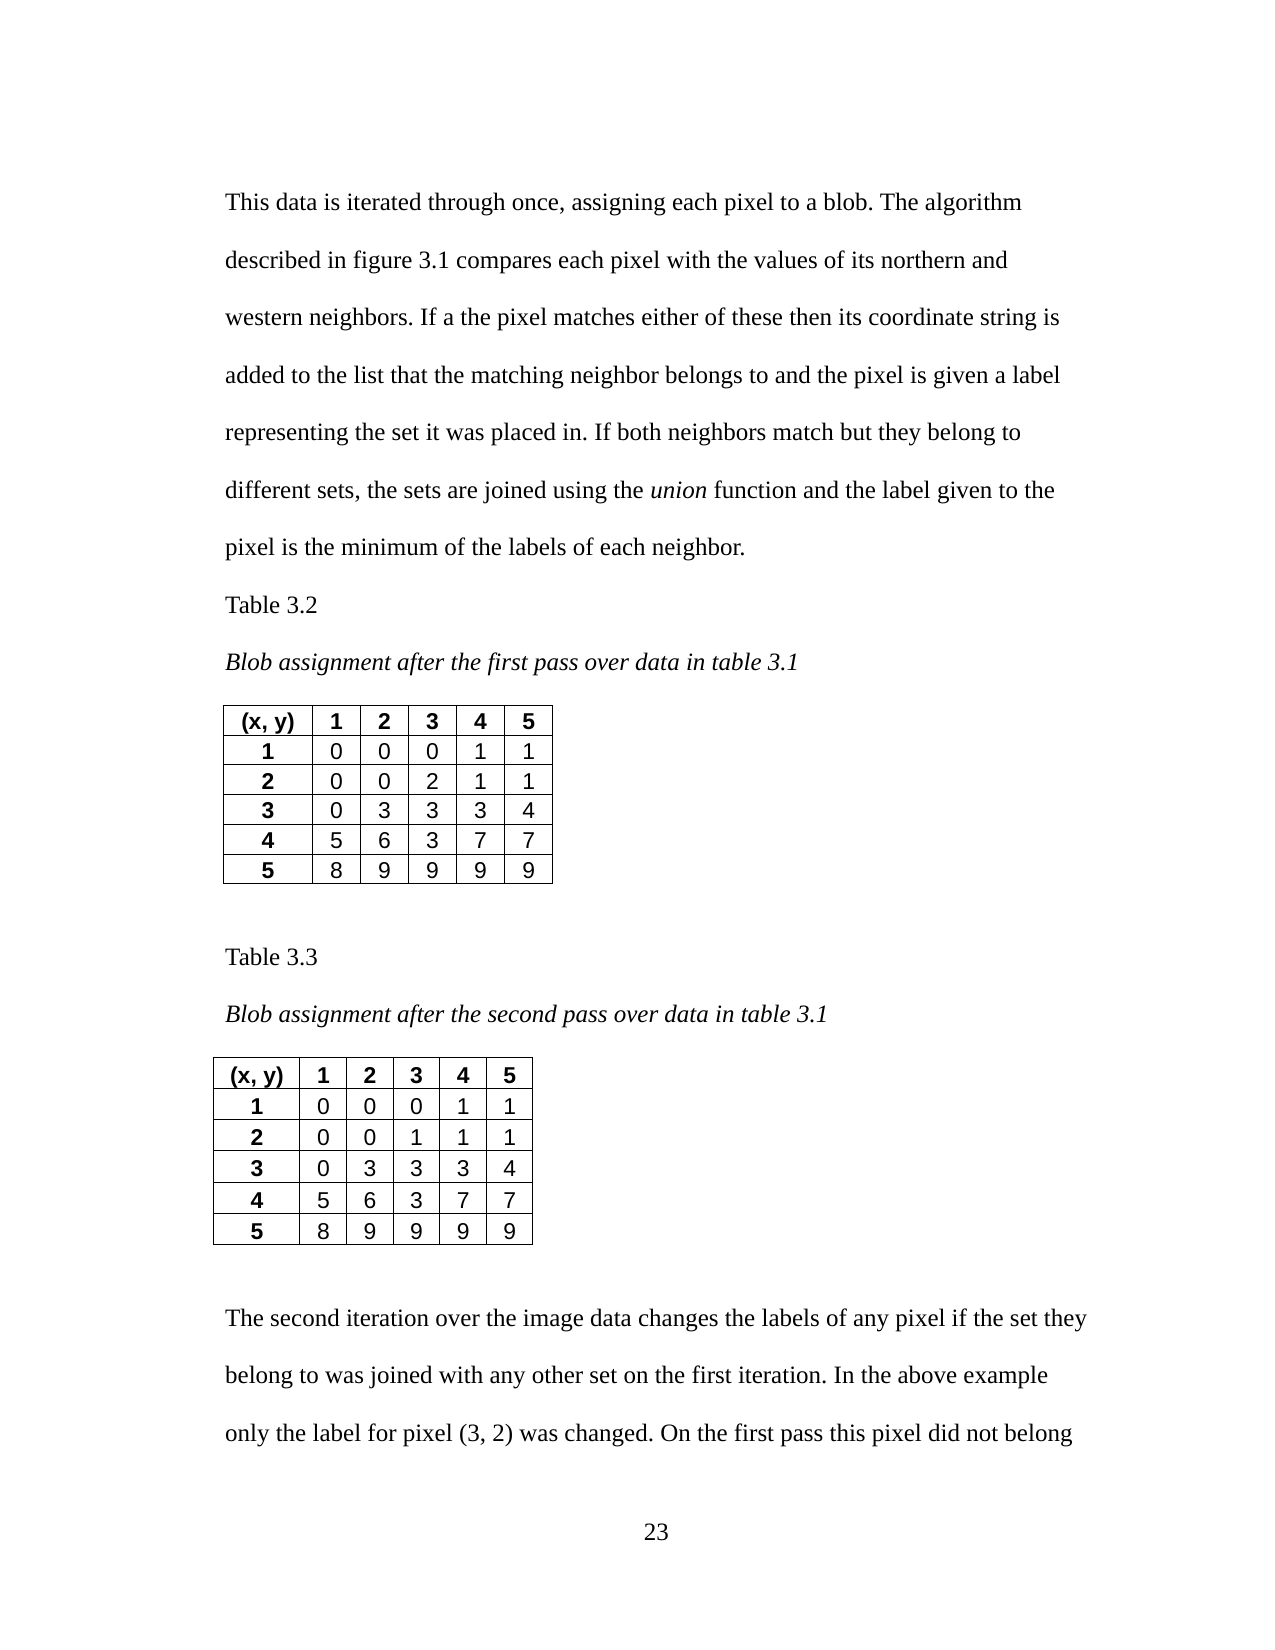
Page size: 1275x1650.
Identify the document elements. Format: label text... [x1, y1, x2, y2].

table_cell 9 [440, 1214, 486, 1244]
table_cell 8 [300, 1214, 346, 1244]
text Blob assignment after the first pass over data in table 3.1 [225, 647, 1087, 676]
table_cell 5 [224, 855, 312, 883]
table_cell 1 [394, 1120, 439, 1150]
table_cell 0 [361, 736, 408, 764]
table_cell 0 [313, 736, 360, 764]
text Blob assignment after the second pass over data in table 3.1 [225, 999, 1087, 1028]
table_cell 3 [394, 1183, 439, 1213]
table_cell 5 [300, 1183, 346, 1213]
table_cell 4 [224, 825, 312, 853]
table_cell 1 [440, 1089, 486, 1119]
table_cell 1 [224, 736, 312, 764]
table_cell 0 [313, 795, 360, 824]
table_cell 1 [487, 1089, 532, 1119]
table_header (x, y) [214, 1058, 299, 1088]
text Table 3.3 [225, 942, 1087, 970]
table_header 4 [440, 1058, 486, 1088]
table_cell 4 [487, 1151, 532, 1182]
text This data is iterated through once, assigning each pixel to a blob. The algorithm described in figure 3.1 compares each pixel with the values of its northern and western neighbors. If a the pixel matches either of these then its coordinate string is added to the list that the matching neighbor belongs to and the pixel is given a label representing the set it was placed in. If both neighbors match but they belong to different sets, the sets are joined using the union function and the label given to the pixel is the minimum of the labels of each neighbor. [225, 187, 1087, 561]
table_cell 3 [347, 1151, 393, 1182]
table_cell 9 [394, 1214, 439, 1244]
table_cell 0 [300, 1089, 346, 1119]
table_header 3 [394, 1058, 439, 1088]
table_cell 3 [214, 1151, 299, 1182]
table_cell 1 [487, 1120, 532, 1150]
table_cell 4 [214, 1183, 299, 1213]
table_cell 1 [440, 1120, 486, 1150]
table_cell 1 [457, 765, 504, 794]
table_cell 3 [409, 825, 456, 853]
table_cell 6 [347, 1183, 393, 1213]
table_header 1 [313, 706, 360, 735]
table_cell 9 [505, 855, 552, 883]
table_cell 3 [394, 1151, 439, 1182]
table_cell 0 [347, 1120, 393, 1150]
table_cell 1 [505, 765, 552, 794]
table_cell 7 [440, 1183, 486, 1213]
table_cell 4 [505, 795, 552, 824]
table_cell 2 [224, 765, 312, 794]
table_cell 0 [300, 1151, 346, 1182]
table_header 5 [505, 706, 552, 735]
table_header 2 [361, 706, 408, 735]
table_header 4 [457, 706, 504, 735]
table_header 3 [409, 706, 456, 735]
table_cell 7 [505, 825, 552, 853]
table_cell 3 [361, 795, 408, 824]
table_cell 0 [409, 736, 456, 764]
table_header 2 [347, 1058, 393, 1088]
table_header 5 [487, 1058, 532, 1088]
table_cell 1 [457, 736, 504, 764]
table_header 1 [300, 1058, 346, 1088]
table_cell 9 [457, 855, 504, 883]
table_cell 0 [394, 1089, 439, 1119]
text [225, 1303, 1087, 1446]
table_cell 5 [214, 1214, 299, 1244]
table_cell 1 [505, 736, 552, 764]
table_cell 3 [409, 795, 456, 824]
table_cell 0 [300, 1120, 346, 1150]
table_cell 0 [313, 765, 360, 794]
text Table 3.2 [225, 590, 1087, 619]
table_cell 2 [409, 765, 456, 794]
table_cell 9 [347, 1214, 393, 1244]
table_cell 3 [457, 795, 504, 824]
table_cell 7 [487, 1183, 532, 1213]
table_cell 0 [361, 765, 408, 794]
table_cell 9 [487, 1214, 532, 1244]
table_cell 5 [313, 825, 360, 853]
table_cell 6 [361, 825, 408, 853]
table_cell 3 [224, 795, 312, 824]
table_cell 2 [214, 1120, 299, 1150]
table_cell 0 [347, 1089, 393, 1119]
table_cell 8 [313, 855, 360, 883]
table_header (x, y) [224, 706, 312, 735]
table_cell 9 [409, 855, 456, 883]
table_cell 7 [457, 825, 504, 853]
table_cell 9 [361, 855, 408, 883]
table_cell 3 [440, 1151, 486, 1182]
table_cell 1 [214, 1089, 299, 1119]
